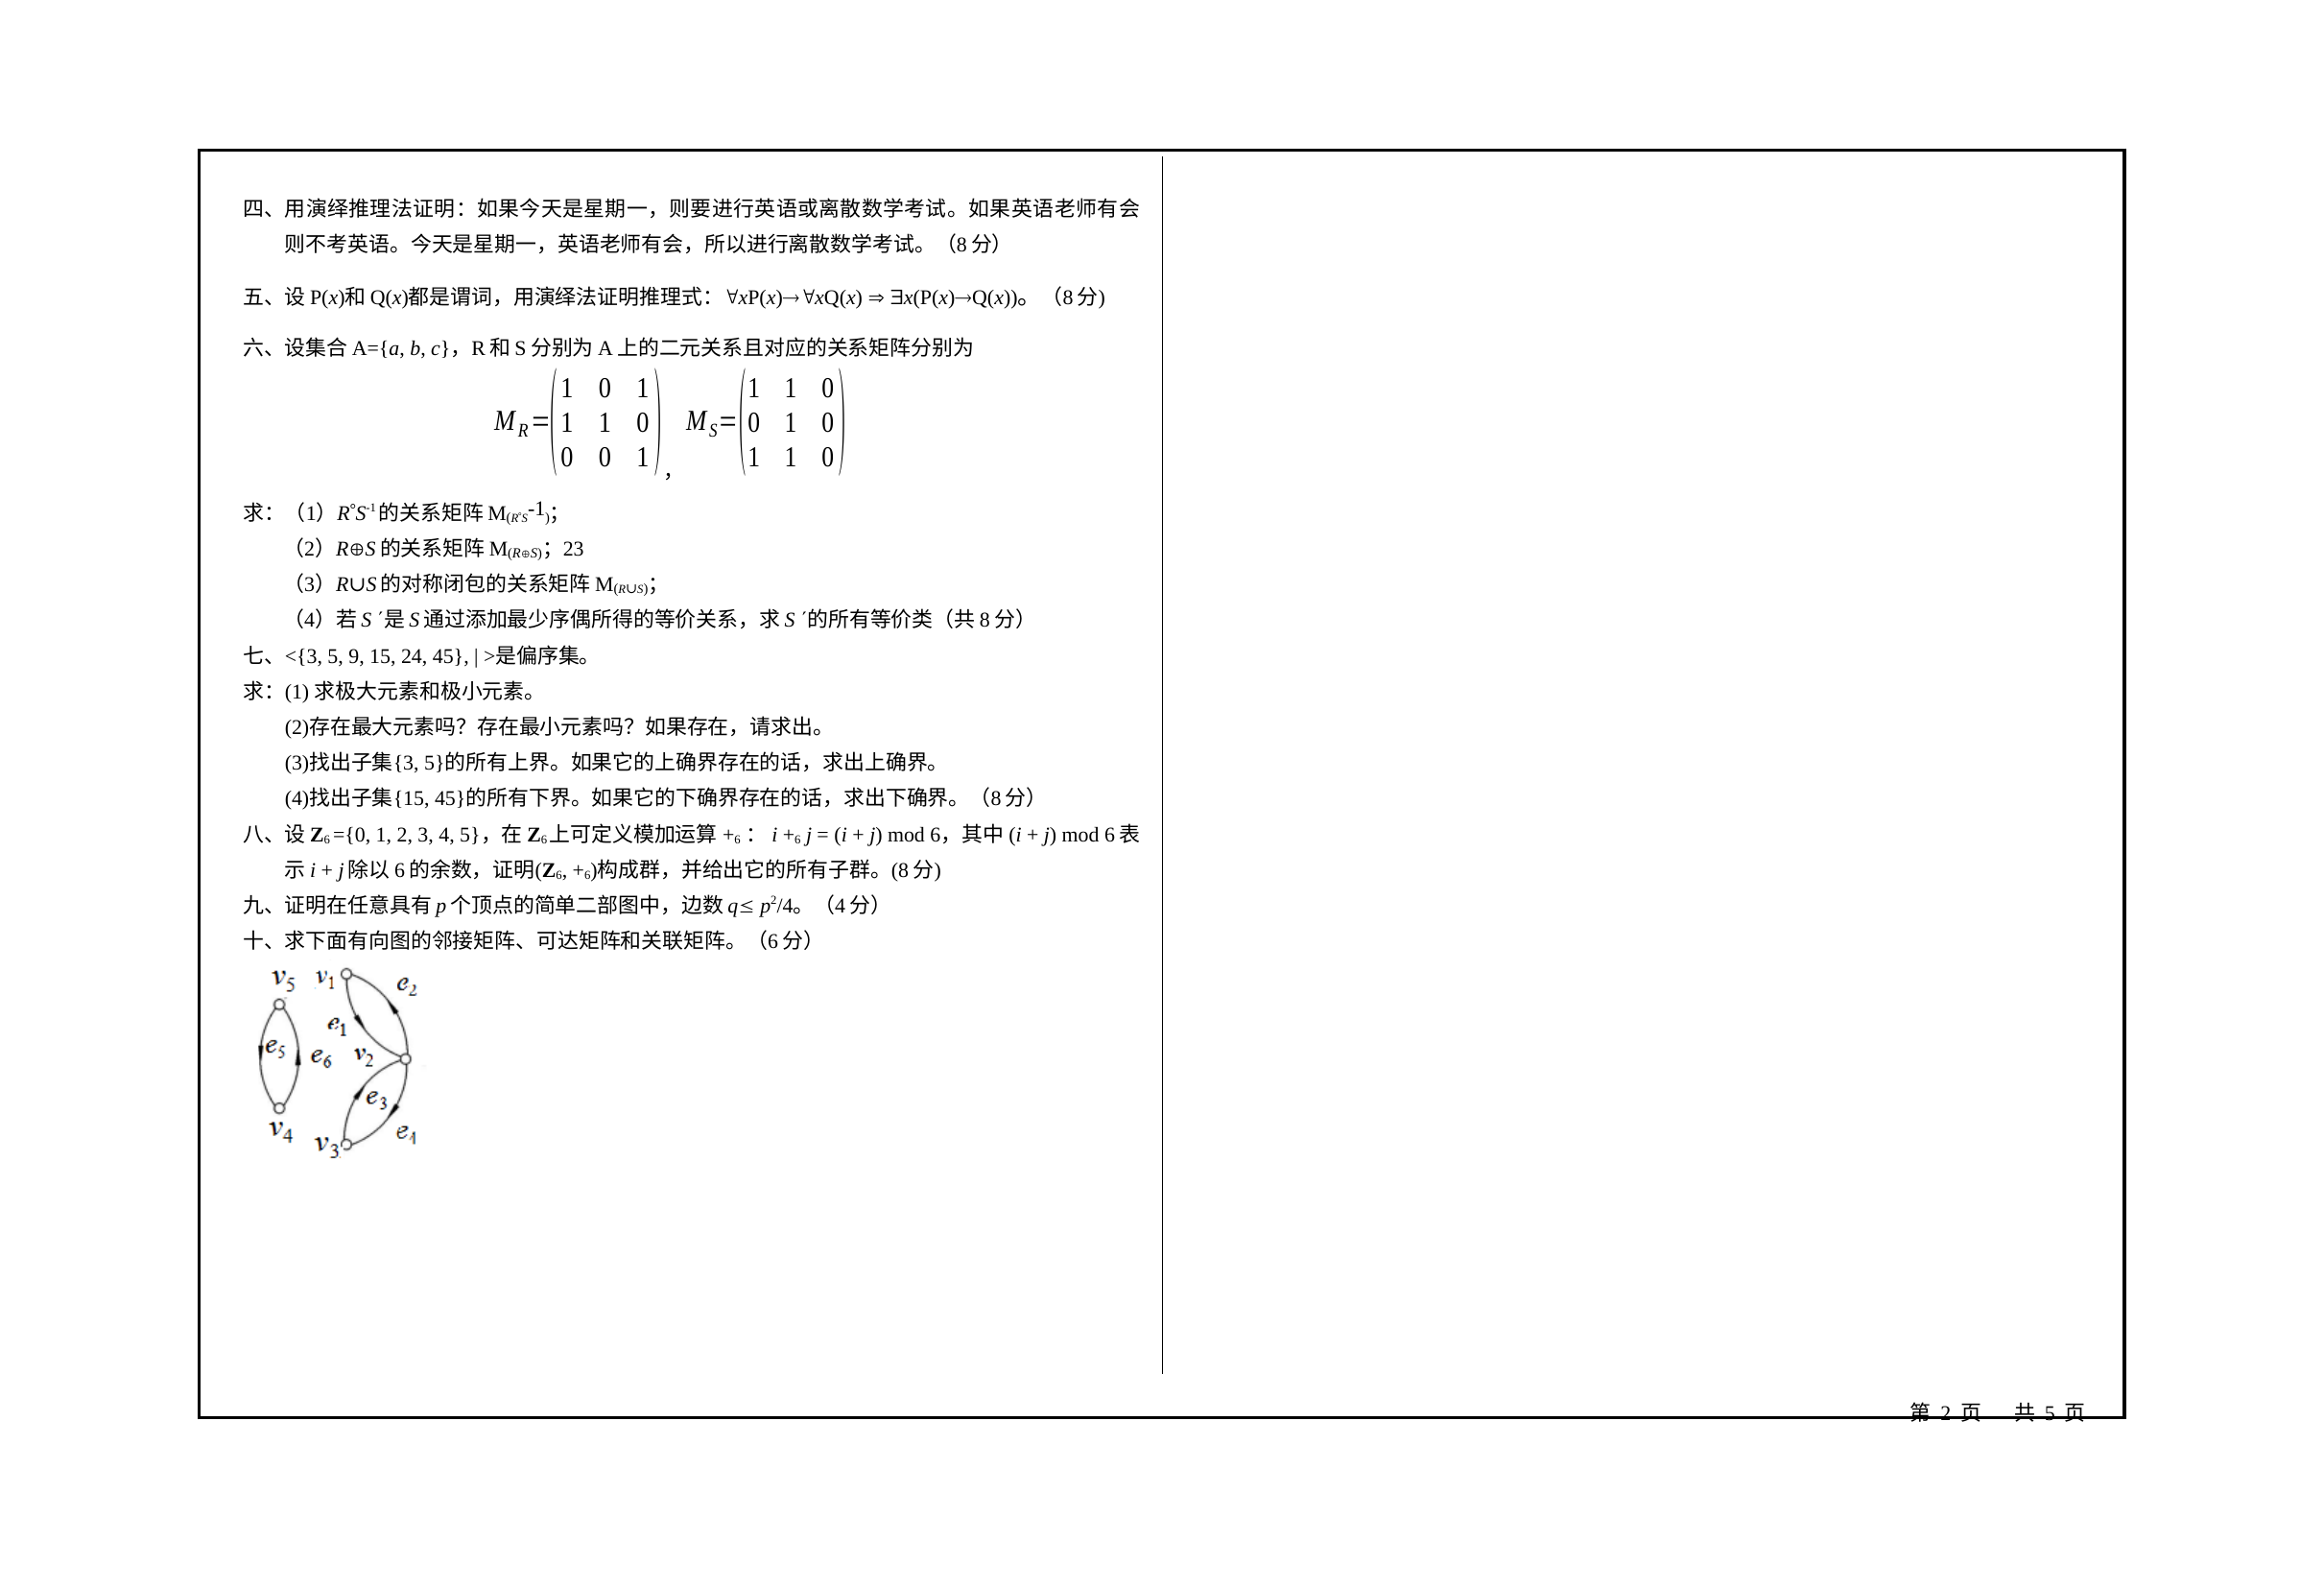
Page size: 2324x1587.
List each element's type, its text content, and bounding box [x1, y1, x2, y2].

text 求：（1）RS-1的关系矩阵M(RS-1)； [243, 495, 1140, 527]
text ， [243, 367, 1140, 491]
picture [258, 959, 428, 1161]
list 设P(x)和Q(x)都是谓词，用演绎法证明推理式：xP(x)xQ(x) x(P(x)Q(x))。（8分) [201, 263, 1140, 325]
text 求：(1) 求极大元素和极小元素。 [243, 674, 1140, 705]
text (2)存在最大元素吗？存在最小元素吗？如果存在，请求出。 [201, 709, 1140, 741]
list <{3, 5, 9, 15, 24, 45}, | >是偏序集。 [243, 638, 1140, 670]
list 设集合A={a, b, c}，R和S分别为A上的二元关系且对应的关系矩阵分别为 [201, 330, 1140, 362]
text (3)找出子集{3, 5}的所有上界。如果它的上确界存在的话，求出上确界。 [201, 746, 1140, 776]
text （4）若S 是S通过添加最少序偶所得的等价关系，求S 的所有等价类（共8分） [243, 603, 1140, 634]
list 用演绎推理法证明：如果今天是星期一，则要进行英语或离散数学考试。如果英语老师有会，则不考英语。今天是星期一，英语老师有会，所以进行离散数学考试。（8分） [243, 192, 1140, 258]
text (4)找出子集{15, 45}的所有下界。如果它的下确界存在的话，求出下确界。（8分） [201, 781, 1140, 812]
text （3）R∪S的对称闭包的关系矩阵M(R∪S)； [243, 567, 1140, 598]
list 设Z6 ={0, 1, 2, 3, 4, 5}，在Z6上可定义模加运算 +6 ： i +6 j = (i + j) mod 6，其中 (i + j) mod 6表示i + j除以6的余数，证明(Z6, +6)构成群，并给出它的所有子群。(8分) [243, 817, 1140, 884]
list 求下面有向图的邻接矩阵、可达矩阵和关联矩阵。（6分） [243, 924, 1140, 955]
text （2）RS的关系矩阵M(RS)；23 [243, 532, 1140, 562]
list 证明在任意具有p个顶点的简单二部图中，边数q p2/4。（4分） [243, 888, 1140, 919]
